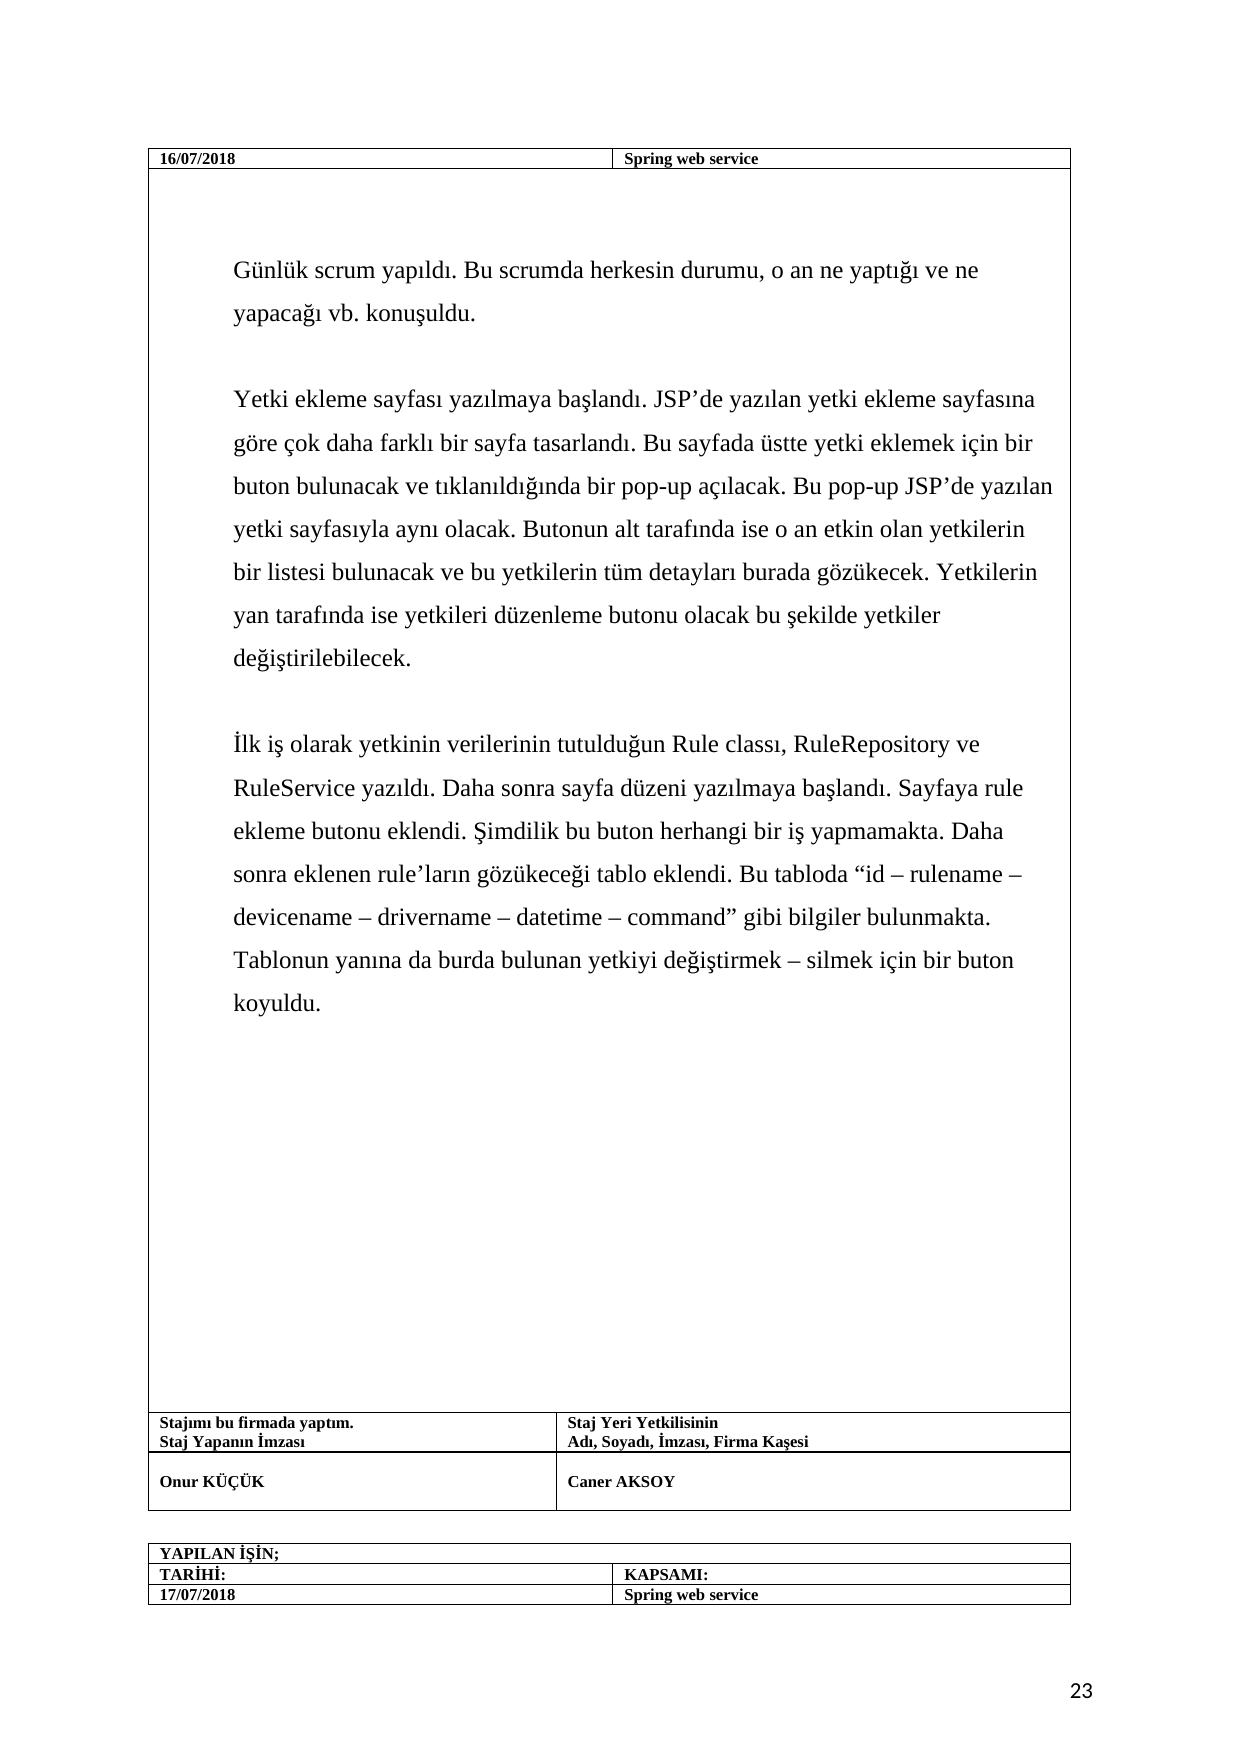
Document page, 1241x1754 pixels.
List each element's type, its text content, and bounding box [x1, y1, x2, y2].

table_header YAPILAN İŞİN; [149, 1544, 1070, 1563]
table_cell Günlük scrum yapıldı. Bu scrumda herkesin durumu, o an ne yaptığı ve ne yapacağı vb. konuşuldu. Yetki ekleme sayfası yazılmaya başlandı. JSP’de yazılan yetki ekleme sayfasına göre çok daha farklı bir sayfa tasarlandı. Bu sayfada üstte yetki eklemek için bir buton bulunacak ve tıklanıldığında bir pop-up açılacak. Bu pop-up JSP’de yazılan yetki sayfasıyla aynı olacak. Butonun alt tarafında ise o an etkin olan yetkilerin bir listesi bulunacak ve bu yetkilerin tüm detayları burada gözükecek. Yetkilerin yan tarafında ise yetkileri düzenleme butonu olacak bu şekilde yetkiler değiştirilebilecek. İlk iş olarak yetkinin verilerinin tutulduğun Rule classı, RuleRepository ve RuleService yazıldı. Daha sonra sayfa düzeni yazılmaya başlandı. Sayfaya rule ekleme butonu eklendi. Şimdilik bu buton herhangi bir iş yapmamakta. Daha sonra eklenen rule’ların gözükeceği tablo eklendi. Bu tabloda “id – rulename – devicename – drivername – datetime – command” gibi bilgiler bulunmakta. Tablonun yanına da burda bulunan yetkiyi değiştirmek – silmek için bir buton koyuldu. [149, 169, 1070, 1412]
table_cell 17/07/2018 [149, 1585, 612, 1604]
table_cell Caner AKSOY [557, 1453, 1070, 1510]
table_cell 16/07/2018 [149, 149, 612, 168]
table_cell Spring web service [613, 149, 1070, 168]
table_cell Spring web service [613, 1585, 1070, 1604]
table_cell Staj Yeri Yetkilisinin Adı, Soyadı, İmzası, Firma Kaşesi [557, 1413, 1070, 1451]
table_cell Stajımı bu firmada yaptım. Staj Yapanın İmzası [149, 1413, 556, 1451]
table_cell TARİHİ: [149, 1564, 612, 1583]
table_cell Onur KÜÇÜK [149, 1453, 556, 1510]
table_cell KAPSAMI: [613, 1564, 1070, 1583]
